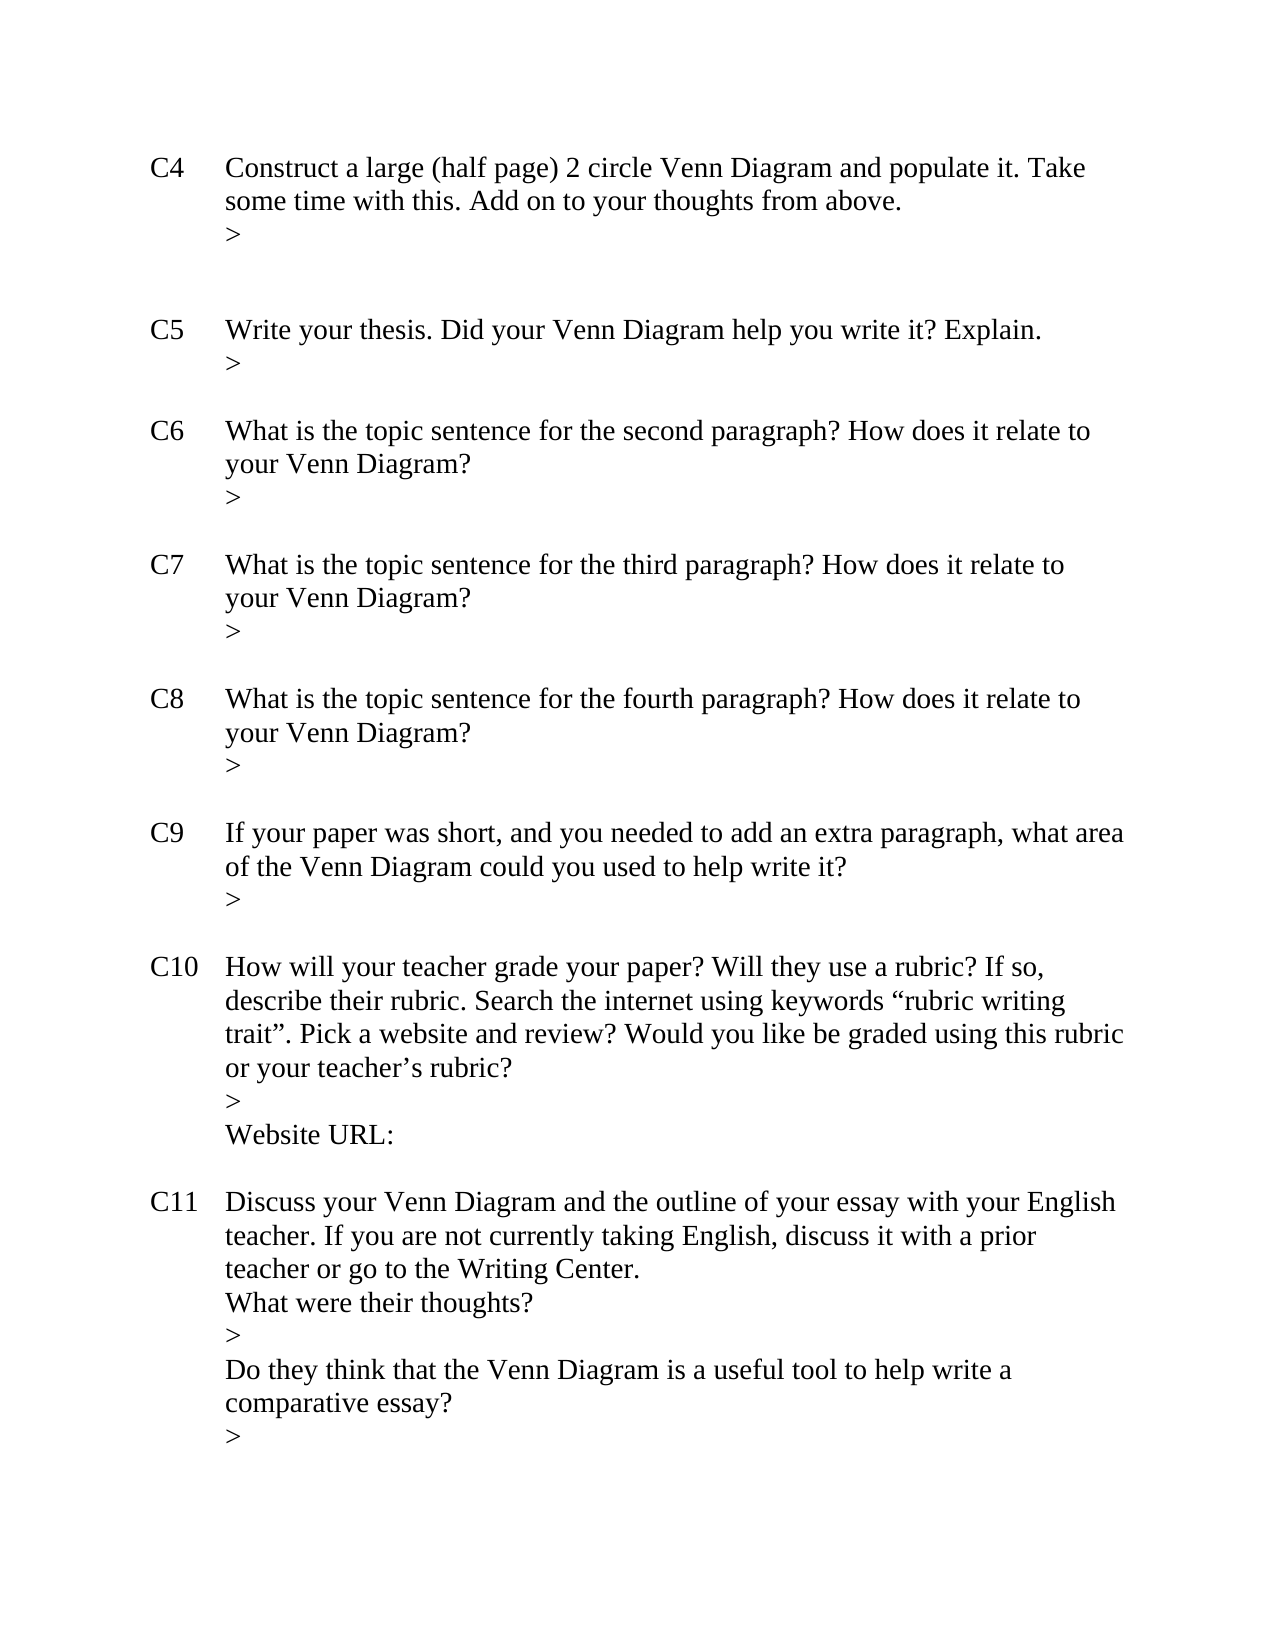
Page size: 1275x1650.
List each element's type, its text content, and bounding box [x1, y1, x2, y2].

text > [225, 882, 1125, 916]
text > [150, 346, 1125, 379]
text Website URL: [150, 1117, 1125, 1151]
text C7 What is the topic sentence for the third paragraph? How does it relate to your Venn Diagram? [150, 547, 1125, 614]
text > [150, 480, 1125, 513]
text > [225, 614, 1125, 648]
text C9 If your paper was short, and you needed to add an extra paragraph, what area of the Venn Diagram could you used to help write it? [150, 815, 1125, 882]
text C8 What is the topic sentence for the fourth paragraph? How does it relate to your Venn Diagram? [150, 681, 1125, 748]
text Do they think that the Venn Diagram is a useful tool to help write a comparative essay? [225, 1352, 1125, 1419]
text C6 What is the topic sentence for the second paragraph? How does it relate to your Venn Diagram? [150, 413, 1125, 480]
text > [150, 217, 1125, 251]
text > [150, 1318, 1125, 1352]
text C11 Discuss your Venn Diagram and the outline of your essay with your English teacher. If you are not currently taking English, discuss it with a prior teacher or go to the Writing Center. [150, 1184, 1125, 1285]
text > [150, 1419, 1125, 1453]
text > [150, 1084, 1125, 1117]
text C10 How will your teacher grade your paper? Will they use a rubric? If so, describe their rubric. Search the internet using keywords “rubric writing trait”. Pick a website and review? Would you like be graded using this rubric or your teacher’s rubric? [150, 949, 1125, 1084]
text > [150, 748, 1125, 782]
text C4 Construct a large (half page) 2 circle Venn Diagram and populate it. Take some time with this. Add on to your thoughts from above. [150, 150, 1125, 217]
text What were their thoughts? [150, 1285, 1125, 1318]
text C5 Write your thesis. Did your Venn Diagram help you write it? Explain. [150, 312, 1125, 346]
